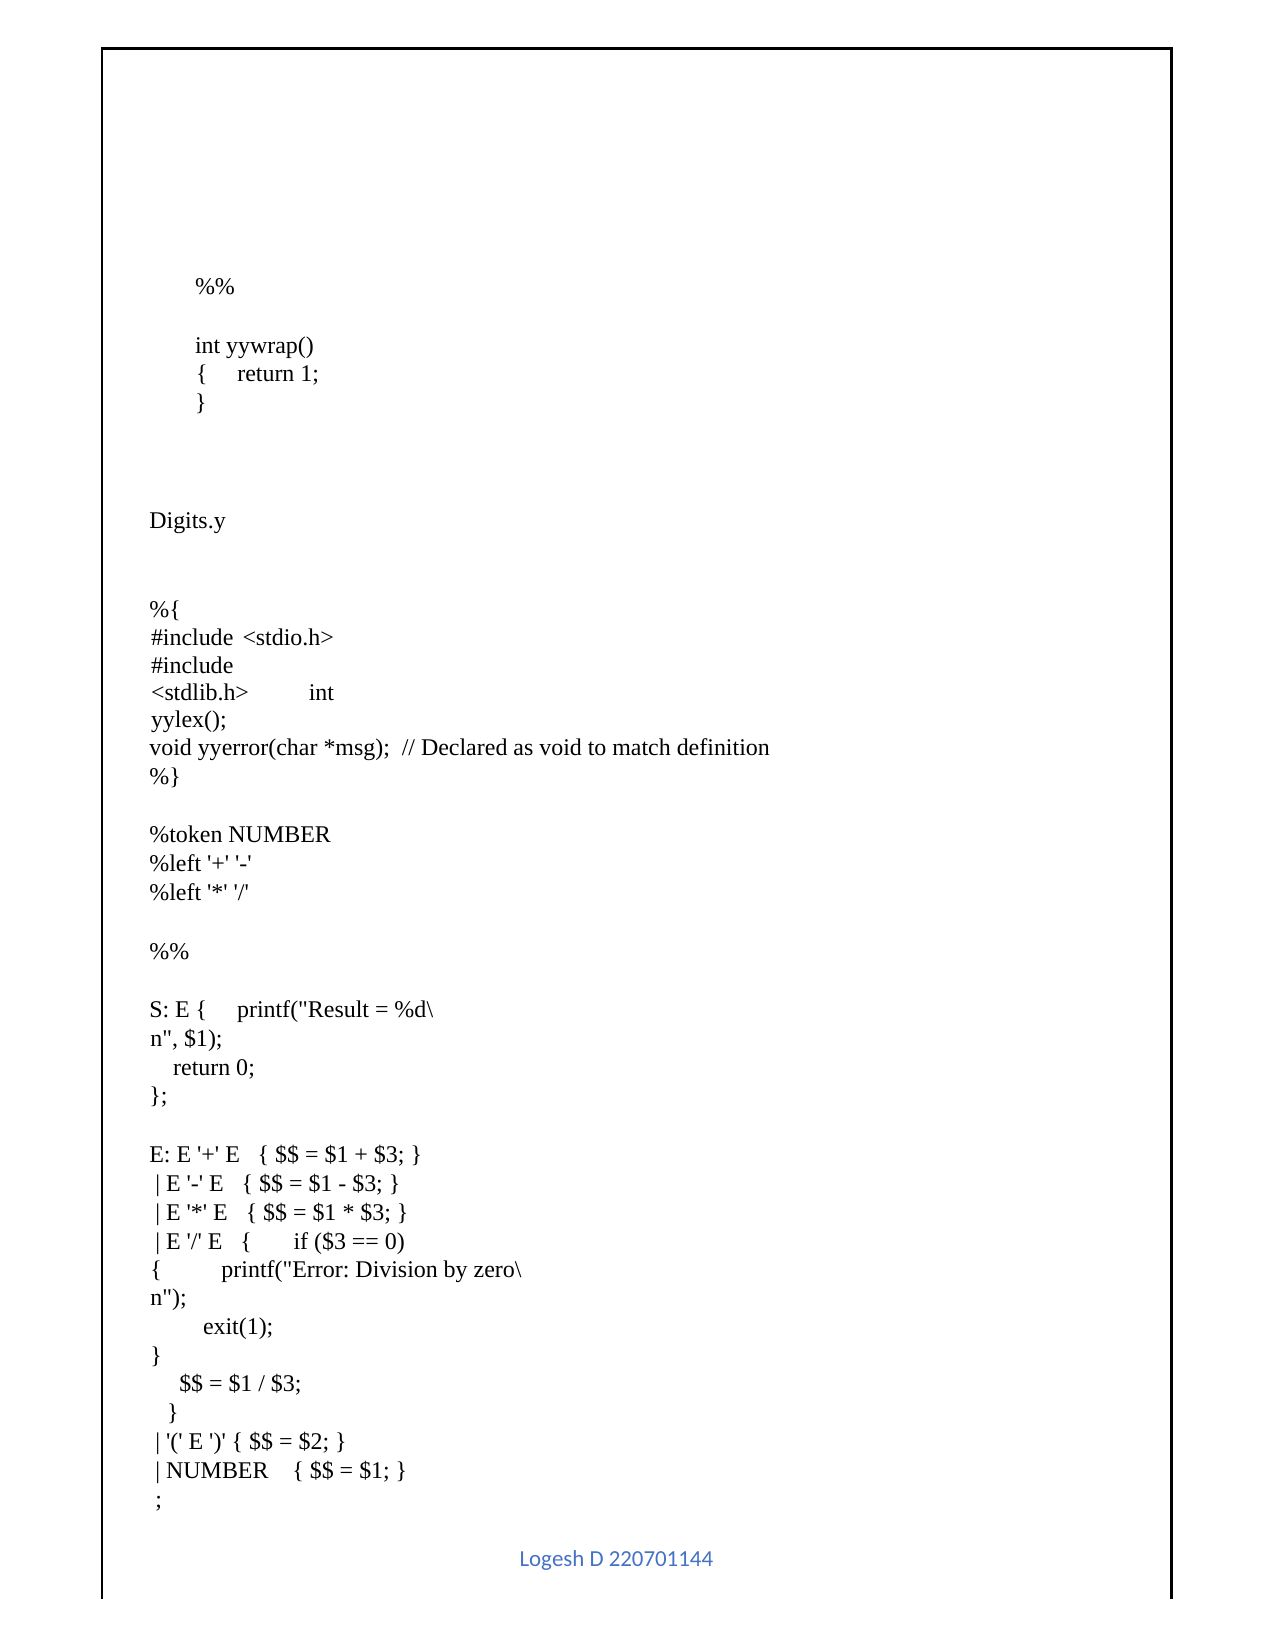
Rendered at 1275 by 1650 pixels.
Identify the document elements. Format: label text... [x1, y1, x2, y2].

text %% [149, 937, 1082, 964]
text return 0; [149, 1053, 1082, 1080]
text %left '+' '-' [149, 849, 1082, 877]
text %token NUMBER [149, 821, 1082, 848]
text E: E '+' E { $$ = $1 + $3; } [149, 1140, 1082, 1168]
text } [195, 388, 1082, 416]
text exit(1); } [149, 1312, 290, 1368]
text ; [149, 1485, 1082, 1512]
text $$ = $1 / $3; [149, 1369, 1082, 1397]
text | NUMBER { $$ = $1; } [149, 1456, 1082, 1484]
text Digits.y [149, 506, 1082, 534]
text void yyerror(char *msg); // Declared as void to match definition [149, 733, 1082, 761]
text %} [149, 762, 1082, 789]
text %% [195, 272, 1082, 300]
text S: E { printf("Result = %d\n", $1); [149, 996, 438, 1051]
text | E '*' E { $$ = $1 * $3; } [149, 1198, 1082, 1226]
text %{ [149, 595, 1082, 622]
text #include <stdio.h> #include <stdlib.h> int yylex(); [151, 623, 334, 733]
text | E '-' E { $$ = $1 - $3; } [149, 1169, 1082, 1197]
text %left '*' '/' [149, 878, 1082, 906]
text | '(' E ')' { $$ = $2; } [149, 1427, 1082, 1455]
text int yywrap() { return 1; [195, 331, 391, 387]
text }; [149, 1082, 1082, 1109]
text | E '/' E { if ($3 == 0) { printf("Error: Division by zero\n"); [149, 1227, 534, 1311]
text } [149, 1398, 1082, 1426]
